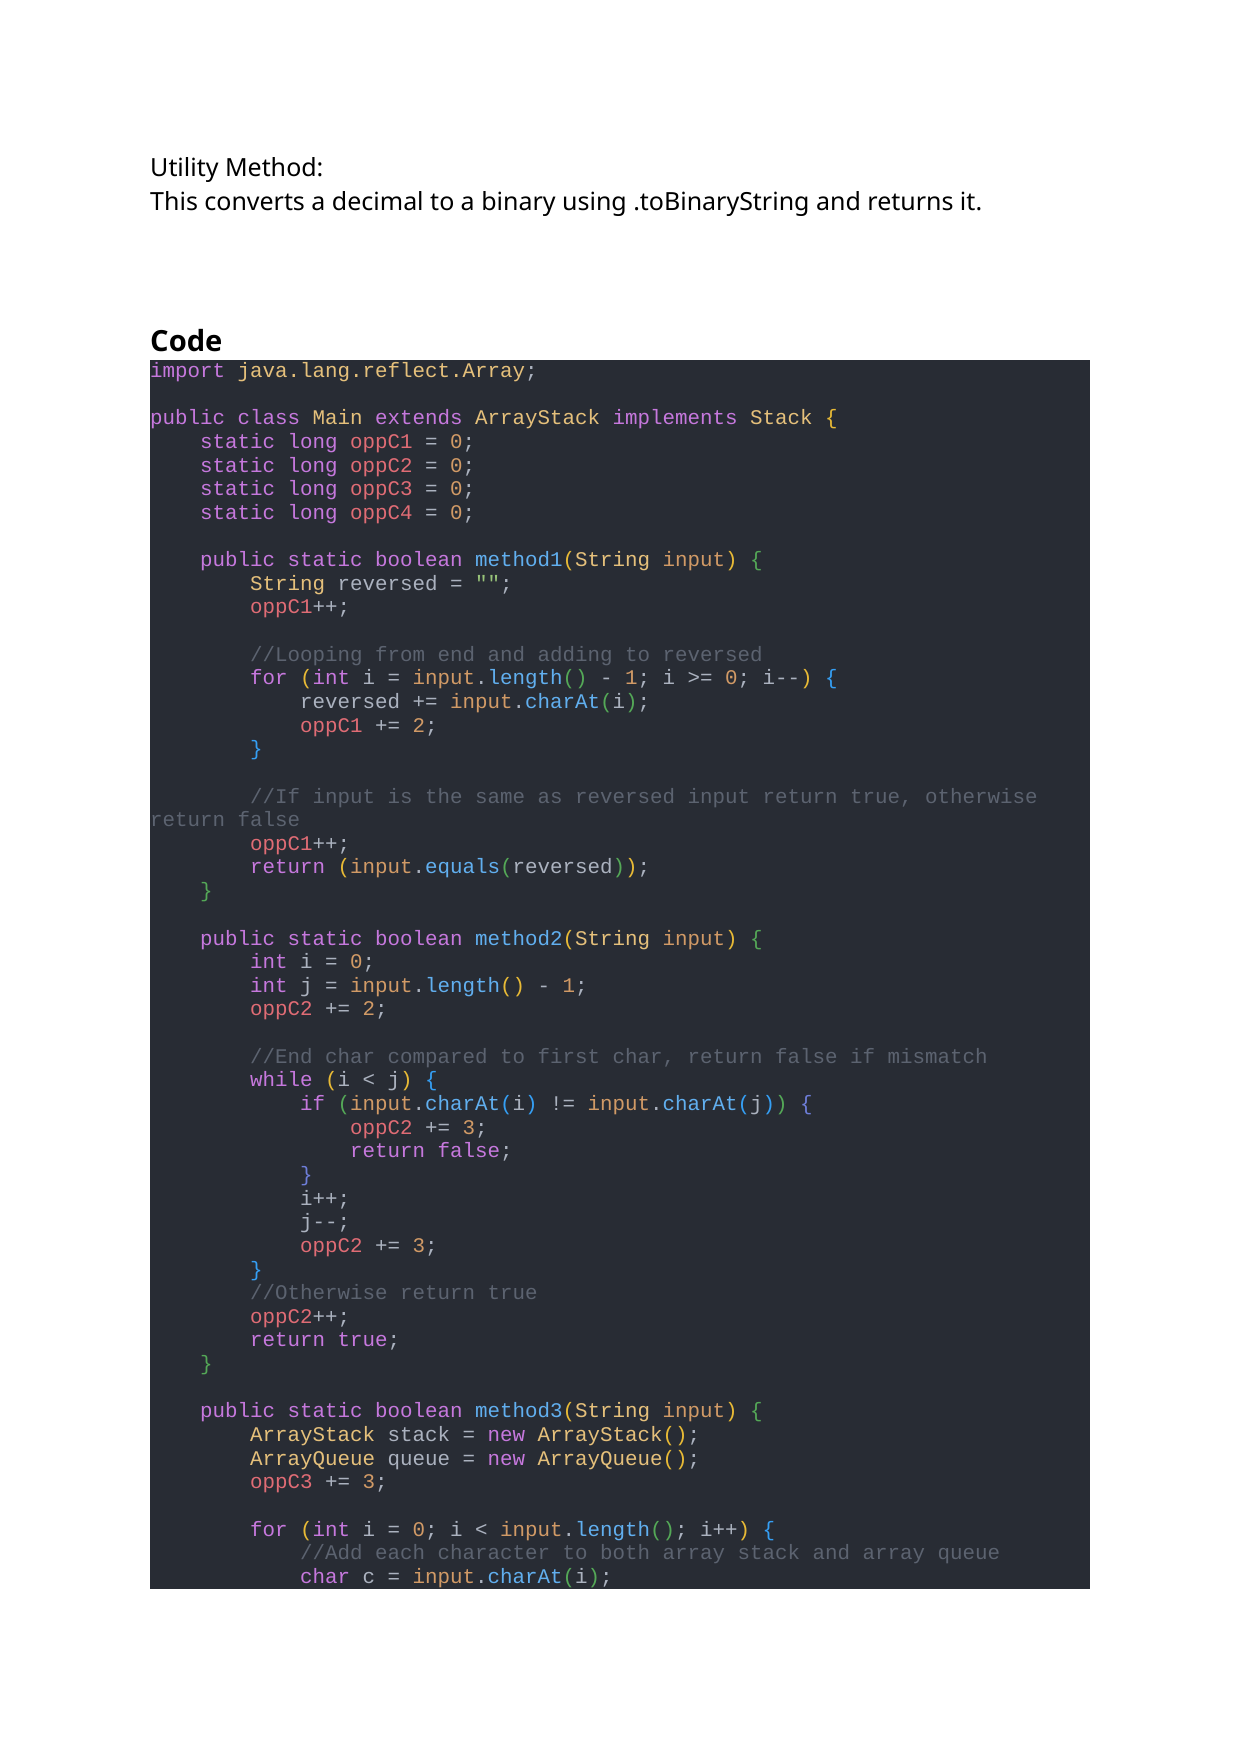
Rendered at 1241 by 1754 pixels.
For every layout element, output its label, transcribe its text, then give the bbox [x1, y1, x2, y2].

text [150, 360, 1090, 1589]
text Utility Method: [150, 150, 1090, 184]
text Code [150, 320, 1090, 360]
text This converts a decimal to a binary using .toBinaryString and returns it. [150, 184, 1090, 218]
